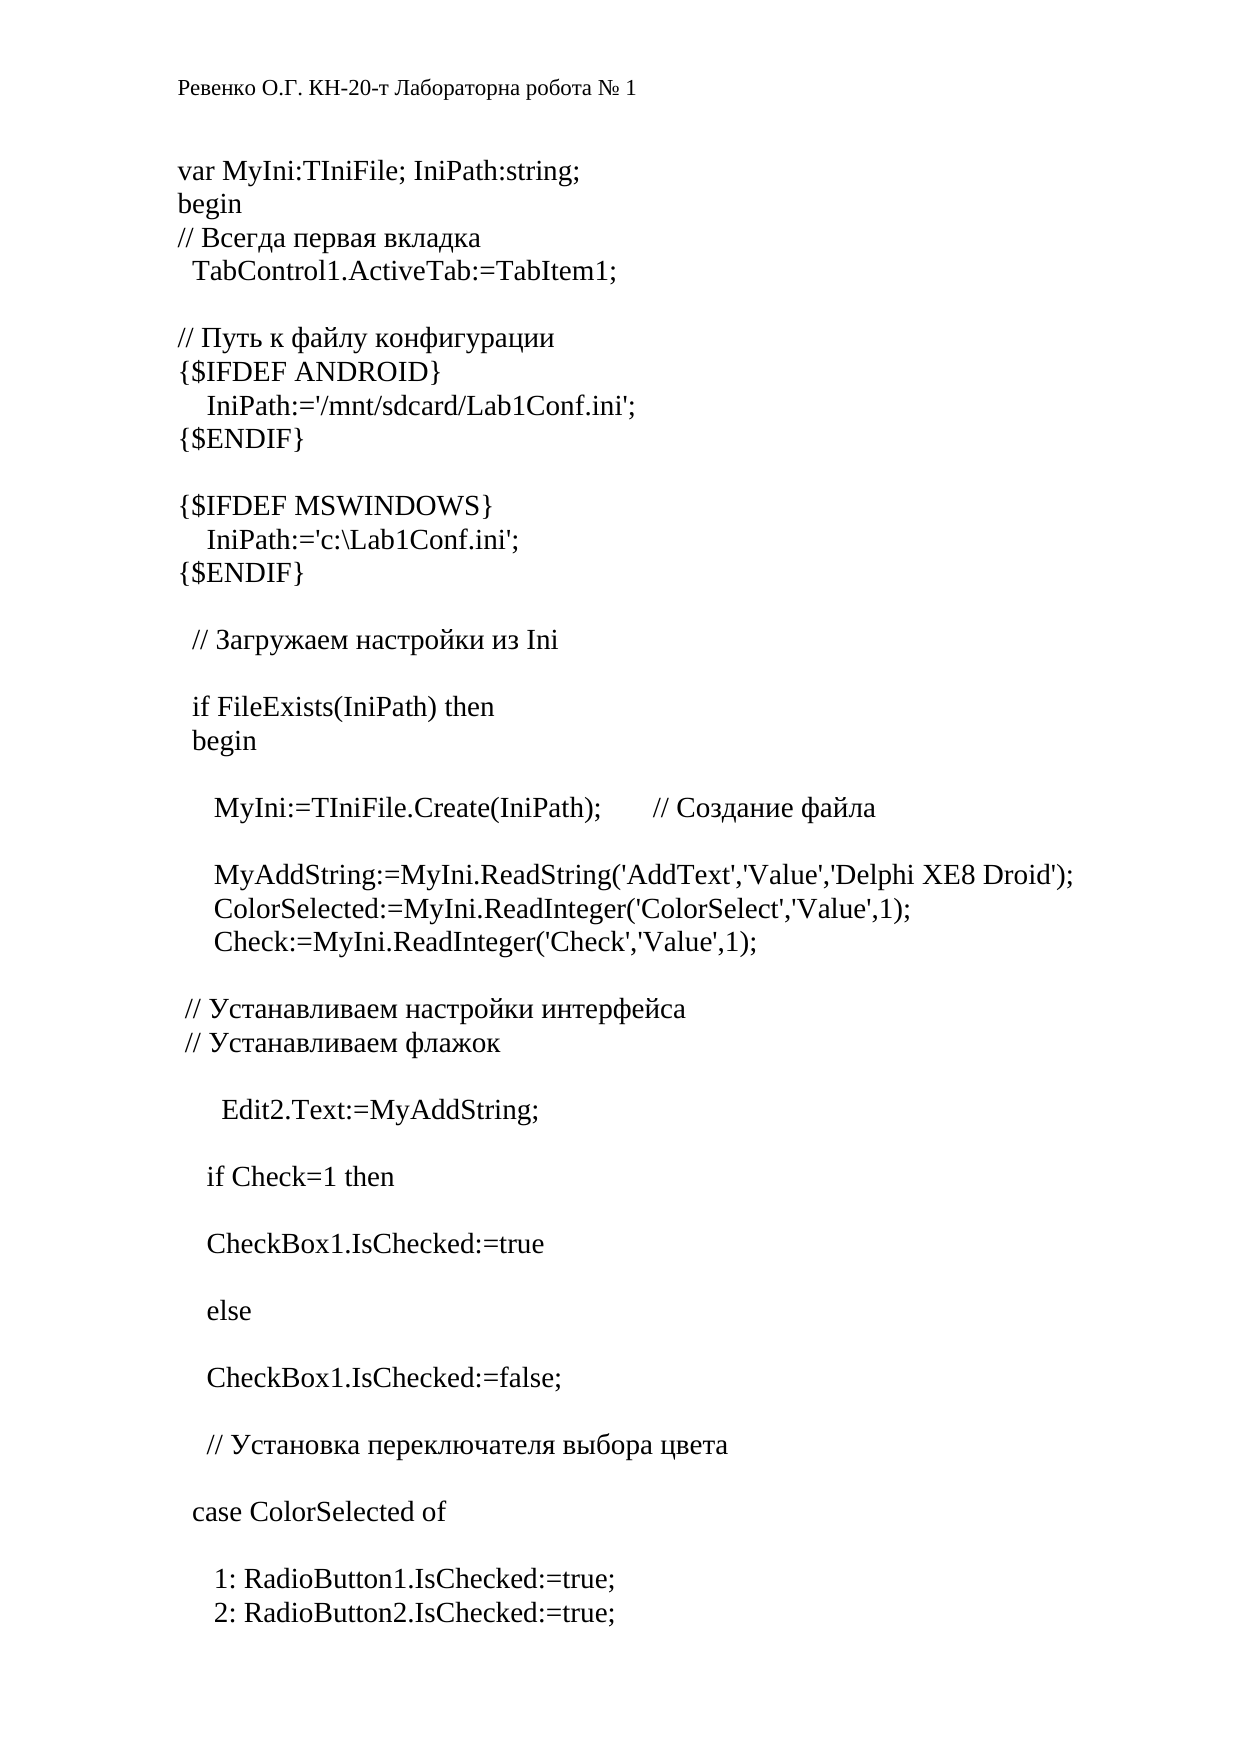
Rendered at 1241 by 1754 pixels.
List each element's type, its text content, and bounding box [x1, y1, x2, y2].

text {$IFDEF MSWINDOWS} [177, 488, 1152, 522]
text begin [177, 186, 1152, 220]
text if Check=1 then [177, 1159, 1152, 1193]
text CheckBox1.IsChecked:=true [177, 1226, 1152, 1260]
text 1: RadioButton1.IsChecked:=true; [177, 1562, 1152, 1595]
text TabControl1.ActiveTab:=TabItem1; [177, 253, 1152, 287]
text // Загружаем настройки из Ini [177, 622, 1152, 656]
text 2: RadioButton2.IsChecked:=true; [177, 1595, 1152, 1629]
text // Устанавливаем флажок [177, 1025, 1152, 1058]
text {$ENDIF} [177, 555, 1152, 589]
text Edit2.Text:=MyAddString; [177, 1092, 1152, 1126]
text {$IFDEF ANDROID} [177, 354, 1152, 388]
text MyAddString:=MyIni.ReadString('AddText','Value','Delphi XE8 Droid'); [177, 857, 1152, 891]
text else [177, 1293, 1152, 1327]
text case ColorSelected of [177, 1494, 1152, 1528]
text if FileExists(IniPath) then [177, 689, 1152, 723]
text begin [177, 723, 1152, 757]
text {$ENDIF} [177, 421, 1152, 455]
text // Путь к файлу конфигурации [177, 321, 1152, 354]
text // Всегда первая вкладка [177, 220, 1152, 253]
text CheckBox1.IsChecked:=false; [177, 1360, 1152, 1394]
text Check:=MyIni.ReadInteger('Check','Value',1); [177, 924, 1152, 958]
text var MyIni:TIniFile; IniPath:string; [177, 153, 1152, 186]
text // Устанавливаем настройки интерфейса [177, 991, 1152, 1025]
text MyIni:=TIniFile.Create(IniPath); // Создание файла [177, 790, 1152, 824]
text IniPath:='/mnt/sdcard/Lab1Conf.ini'; [177, 388, 1152, 421]
text // Установка переключателя выбора цвета [177, 1427, 1152, 1461]
text IniPath:='c:\Lab1Conf.ini'; [177, 522, 1152, 555]
text ColorSelected:=MyIni.ReadInteger('ColorSelect','Value',1); [177, 891, 1152, 924]
